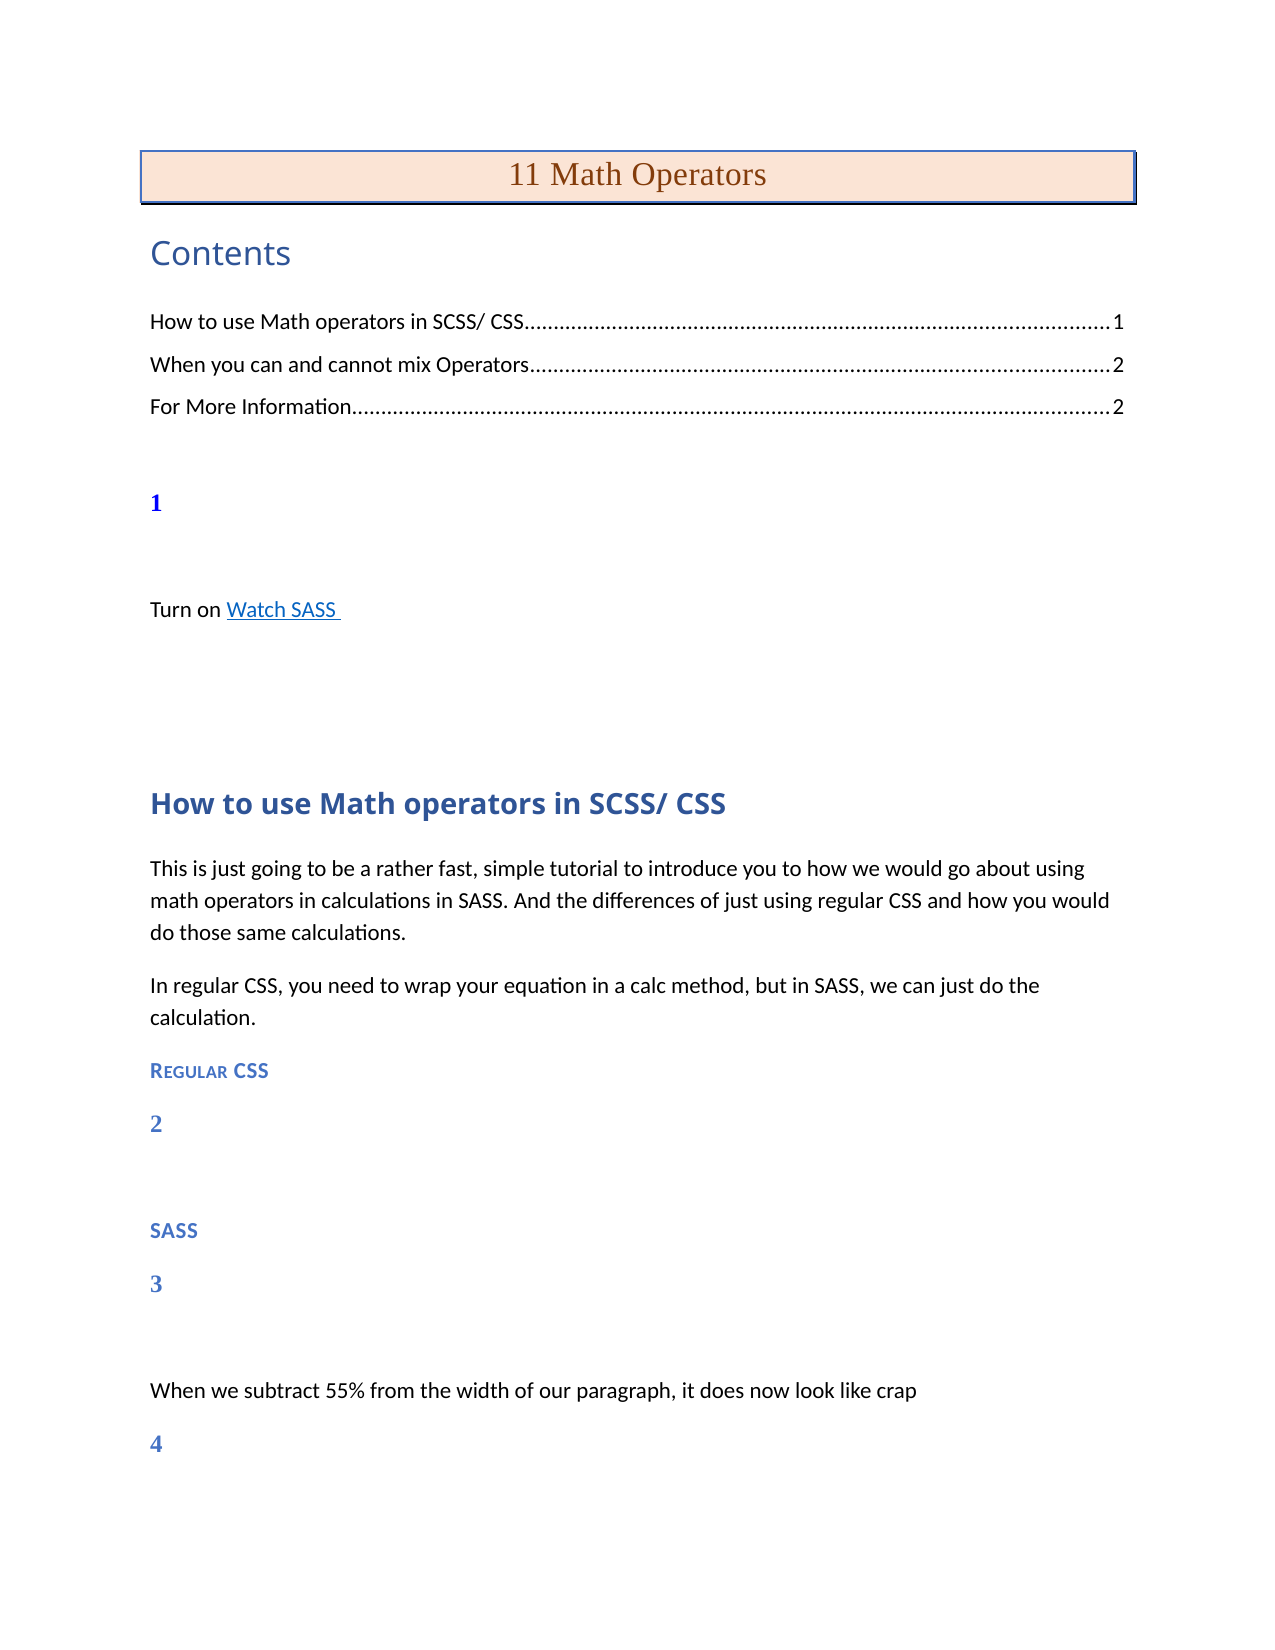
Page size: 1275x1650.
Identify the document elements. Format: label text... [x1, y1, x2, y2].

subtitle How to use Math operators in SCSS/ CSS [150, 783, 1125, 823]
text 4 [150, 1429, 1125, 1458]
text Turn on Watch SASS [150, 595, 1125, 623]
text This is just going to be a rather fast, simple tutorial to introduce you to how we would go about using math operators in calculations in SASS. And the differences of just using regular CSS and how you would do those same calculations. [150, 854, 1125, 946]
text 3 [150, 1269, 1125, 1298]
text 1 [150, 488, 1125, 517]
title 11 Math Operators [142, 152, 1133, 201]
text When we subtract 55% from the width of our paragraph, it does now look like crap [150, 1376, 1125, 1404]
text In regular CSS, you need to wrap your equation in a calc method, but in SASS, we can just do the calculation. [150, 971, 1125, 1031]
text Regular CSS [150, 1056, 1125, 1084]
text 2 [150, 1109, 1125, 1138]
text SASS [150, 1216, 1125, 1244]
